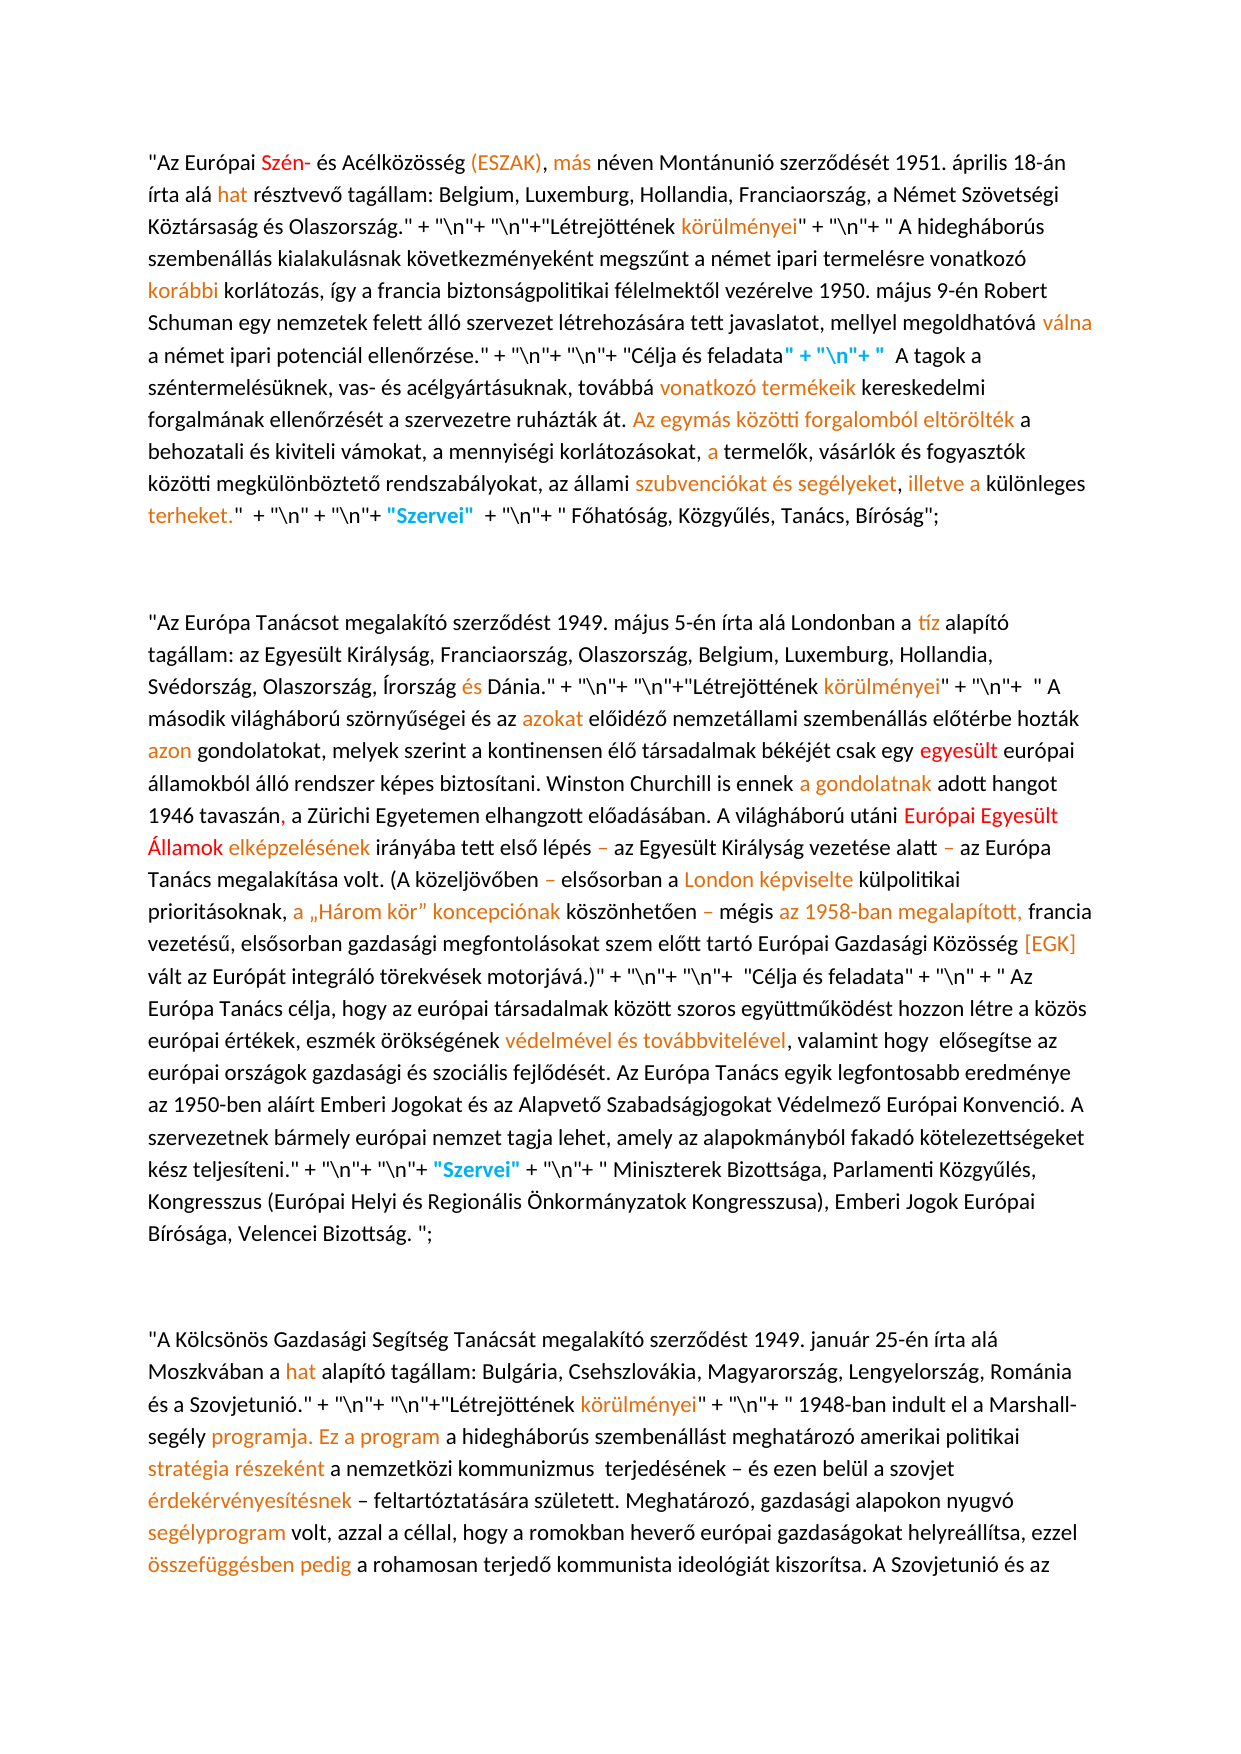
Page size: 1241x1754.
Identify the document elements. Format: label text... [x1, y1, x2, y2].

text "Az Európa Tanácsot megalakító szerződést 1949. május 5-én írta alá Londonban a tíz alapító tagállam: az Egyesült Királyság, Franciaország, Olaszország, Belgium, Luxemburg, Hollandia, Svédország, Olaszország, Írország és Dánia." + "\n"+ "\n"+"Létrejöttének körülményei" + "\n"+ " A második világháború szörnyűségei és az azokat előidéző nemzetállami szembenállás előtérbe hozták azon gondolatokat, melyek szerint a kontinensen élő társadalmak békéjét csak egy egyesült európai államokból álló rendszer képes biztosítani. Winston Churchill is ennek a gondolatnak adott hangot 1946 tavaszán, a Zürichi Egyetemen elhangzott előadásában. A világháború utáni Európai Egyesült Államok elképzelésének irányába tett első lépés – az Egyesült Királyság vezetése alatt – az Európa Tanács megalakítása volt. (A közeljövőben – elsősorban a London képviselte külpolitikai prioritásoknak, a „Három kör” koncepciónak köszönhetően – mégis az 1958-ban megalapított, francia vezetésű, elsősorban gazdasági megfontolásokat szem előtt tartó Európai Gazdasági Közösség [EGK] vált az Európát integráló törekvések motorjává.)" + "\n"+ "\n"+ "Célja és feladata" + "\n" + " Az Európa Tanács célja, hogy az európai társadalmak között szoros együttműködést hozzon létre a közös európai értékek, eszmék örökségének védelmével és továbbvitelével, valamint hogy elősegítse az európai országok gazdasági és szociális fejlődését. Az Európa Tanács egyik legfontosabb eredménye az 1950-ben aláírt Emberi Jogokat és az Alapvető Szabadságjogokat Védelmező Európai Konvenció. A szervezetnek bármely európai nemzet tagja lehet, amely az alapokmányból fakadó kötelezettségeket kész teljesíteni." + "\n"+ "\n"+ "Szervei" + "\n"+ " Miniszterek Bizottsága, Parlamenti Közgyűlés, Kongresszus (Európai Helyi és Regionális Önkormányzatok Kongresszusa), Emberi Jogok Európai Bírósága, Velencei Bizottság. "; [148, 608, 1093, 1247]
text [148, 1325, 1093, 1579]
text "Az Európai Szén- és Acélközösség (ESZAK), más néven Montánunió szerződését 1951. április 18-án írta alá hat résztvevő tagállam: Belgium, Luxemburg, Hollandia, Franciaország, a Német Szövetségi Köztársaság és Olaszország." + "\n"+ "\n"+"Létrejöttének körülményei" + "\n"+ " A hidegháborús szembenállás kialakulásnak következményeként megszűnt a német ipari termelésre vonatkozó korábbi korlátozás, így a francia biztonságpolitikai félelmektől vezérelve 1950. május 9-én Robert Schuman egy nemzetek felett álló szervezet létrehozására tett javaslatot, mellyel megoldhatóvá válna a német ipari potenciál ellenőrzése." + "\n"+ "\n"+ "Célja és feladata" + "\n"+ " A tagok a széntermelésüknek, vas- és acélgyártásuknak, továbbá vonatkozó termékeik kereskedelmi forgalmának ellenőrzését a szervezetre ruházták át. Az egymás közötti forgalomból eltörölték a behozatali és kiviteli vámokat, a mennyiségi korlátozásokat, a termelők, vásárlók és fogyasztók közötti megkülönböztető rendszabályokat, az állami szubvenciókat és segélyeket, illetve a különleges terheket." + "\n" + "\n"+ "Szervei" + "\n"+ " Főhatóság, Közgyűlés, Tanács, Bíróság"; [148, 148, 1093, 530]
